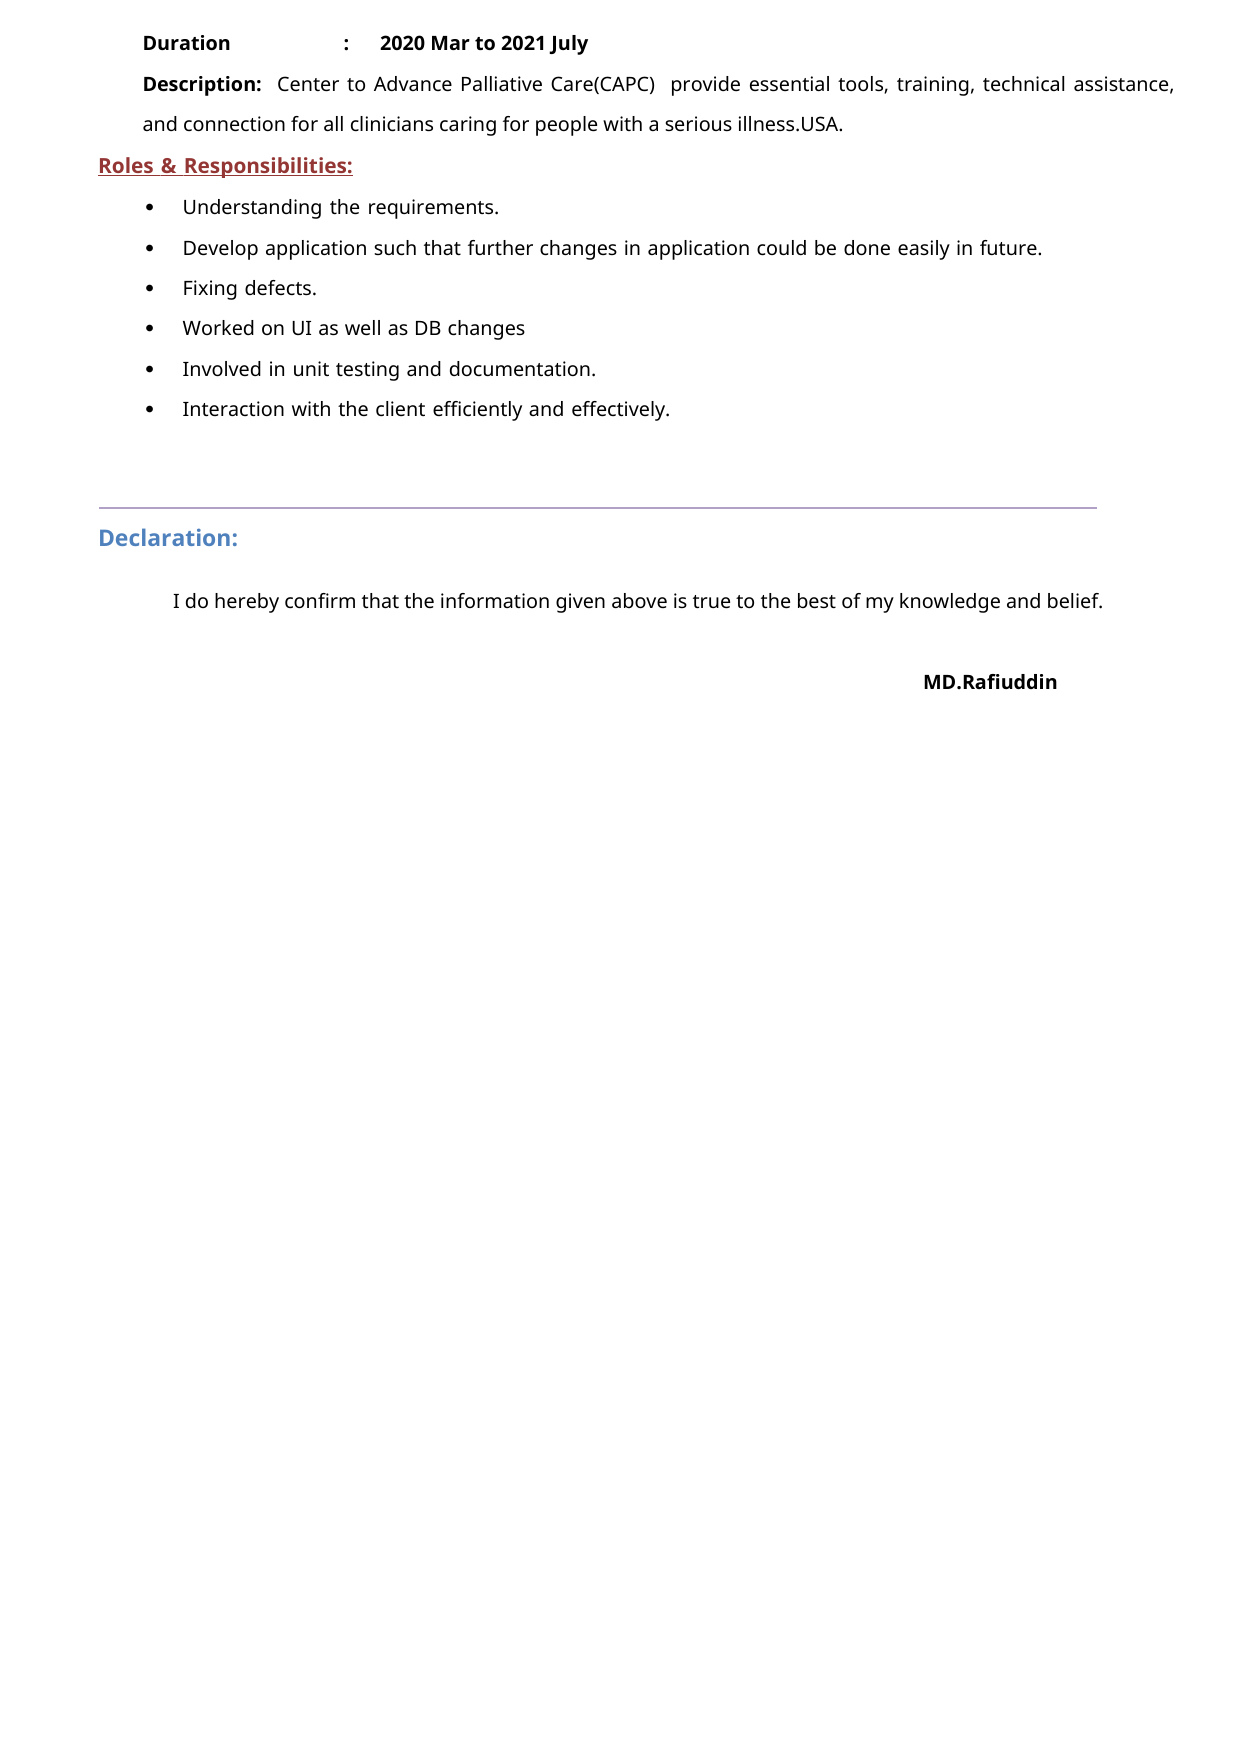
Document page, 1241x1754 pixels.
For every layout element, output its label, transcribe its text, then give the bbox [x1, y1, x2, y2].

text Duration : 2020 Mar to 2021 July [142, 29, 1175, 57]
list Interaction with the client efficiently and effectively. [146, 396, 1196, 422]
subtitle I do hereby confirm that the information given above is true to the best of my knowledge and belief. [98, 587, 1175, 614]
list Understanding the requirements. [146, 193, 1196, 220]
list Fixing defects. [146, 274, 1196, 301]
text Declaration: [98, 476, 1175, 553]
subtitle Roles & Responsibilities: [98, 151, 1196, 179]
list Worked on UI as well as DB changes [146, 315, 1196, 342]
text Description: Center to Advance Palliative Care(CAPC) provide essential tools, training, technical assistance, and connection for all clinicians caring for people with a serious illness.USA. [142, 70, 1175, 137]
list Develop application such that further changes in application could be done easily in future. [146, 234, 1196, 261]
list Involved in unit testing and documentation. [146, 355, 1196, 382]
subtitle MD.Rafiuddin [923, 668, 1175, 695]
